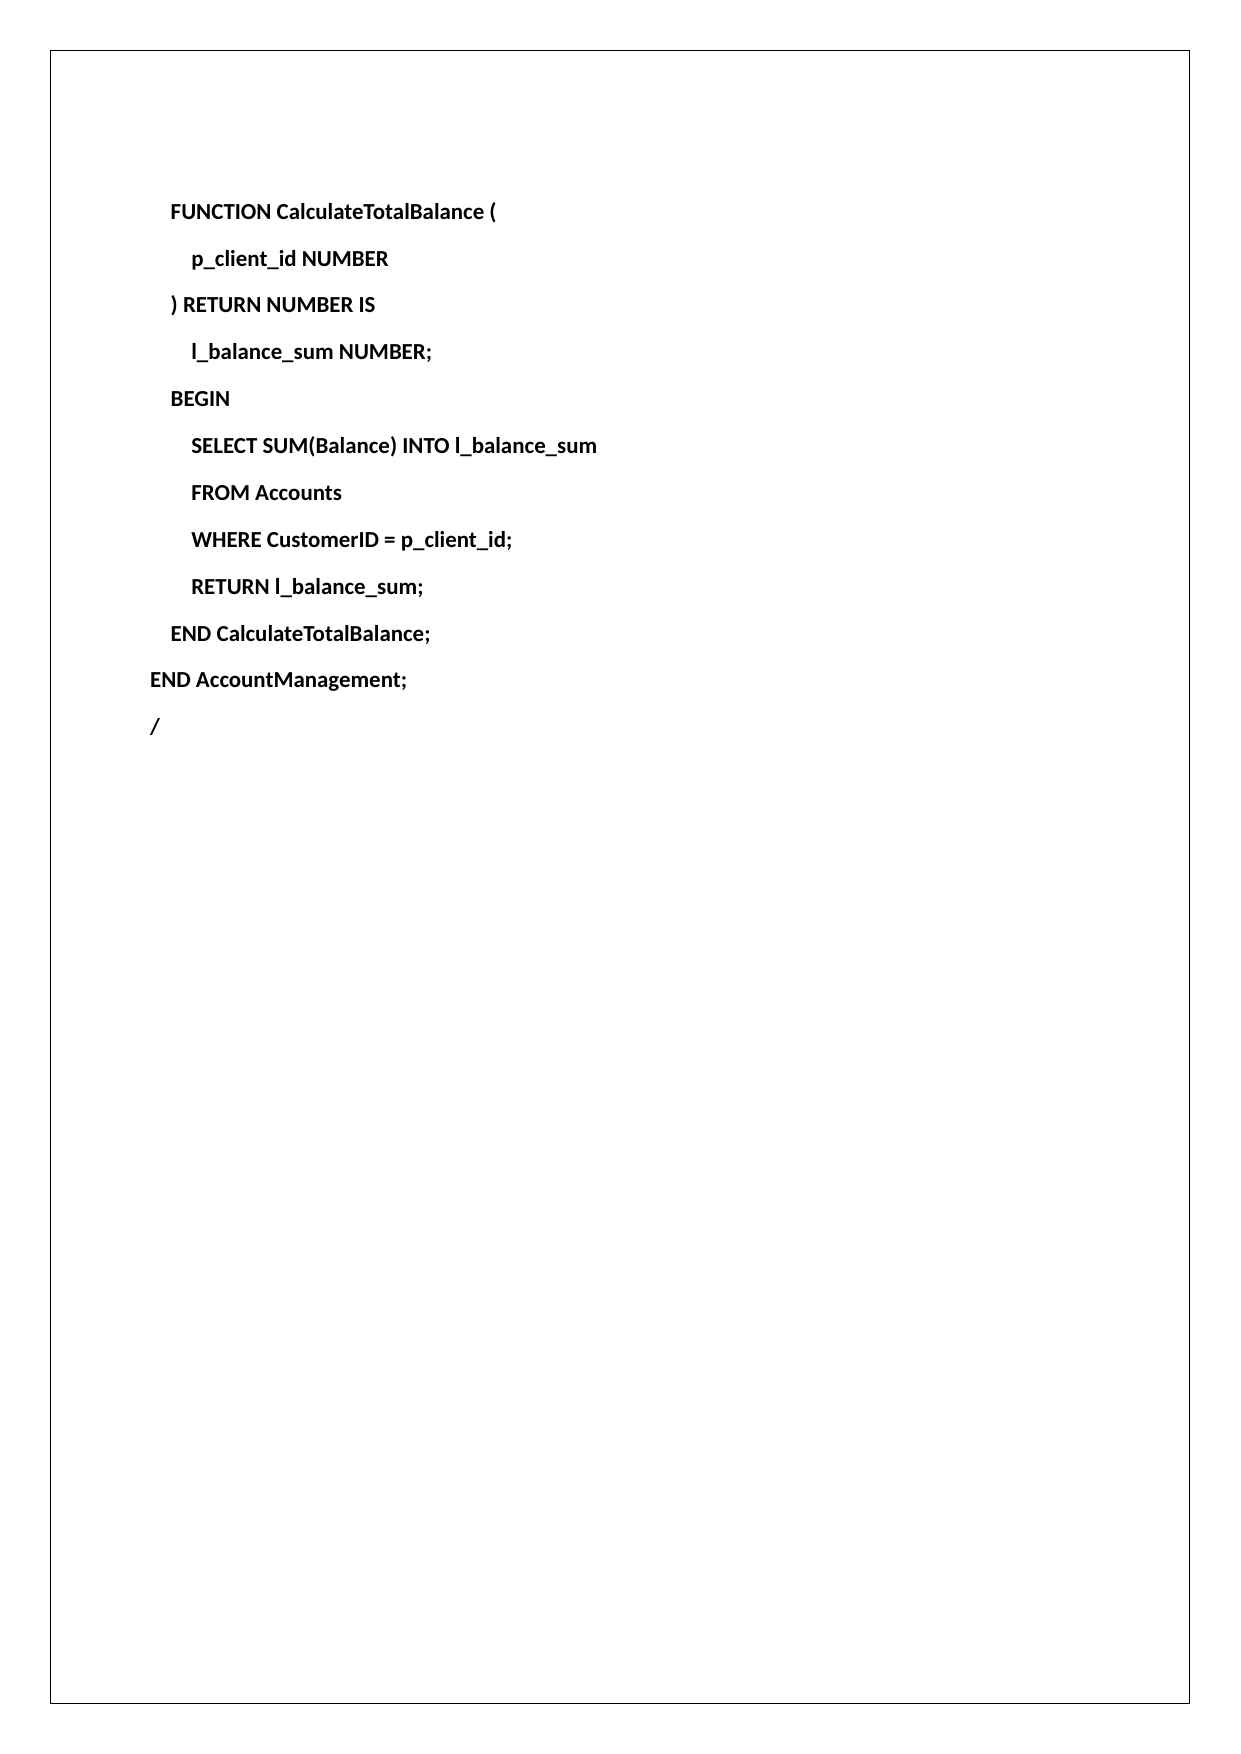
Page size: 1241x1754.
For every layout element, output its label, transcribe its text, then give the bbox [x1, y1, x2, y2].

text BEGIN [150, 384, 1090, 412]
text RETURN l_balance_sum; [150, 572, 1090, 600]
text / [150, 712, 1090, 741]
text ) RETURN NUMBER IS [150, 291, 1090, 319]
text p_client_id NUMBER [150, 244, 1090, 272]
text FROM Accounts [150, 478, 1090, 506]
text END AccountManagement; [150, 666, 1090, 694]
text END CalculateTotalBalance; [150, 619, 1090, 647]
text SELECT SUM(Balance) INTO l_balance_sum [150, 431, 1090, 459]
text WHERE CustomerID = p_client_id; [150, 525, 1090, 553]
text FUNCTION CalculateTotalBalance ( [150, 197, 1090, 225]
text l_balance_sum NUMBER; [150, 337, 1090, 366]
